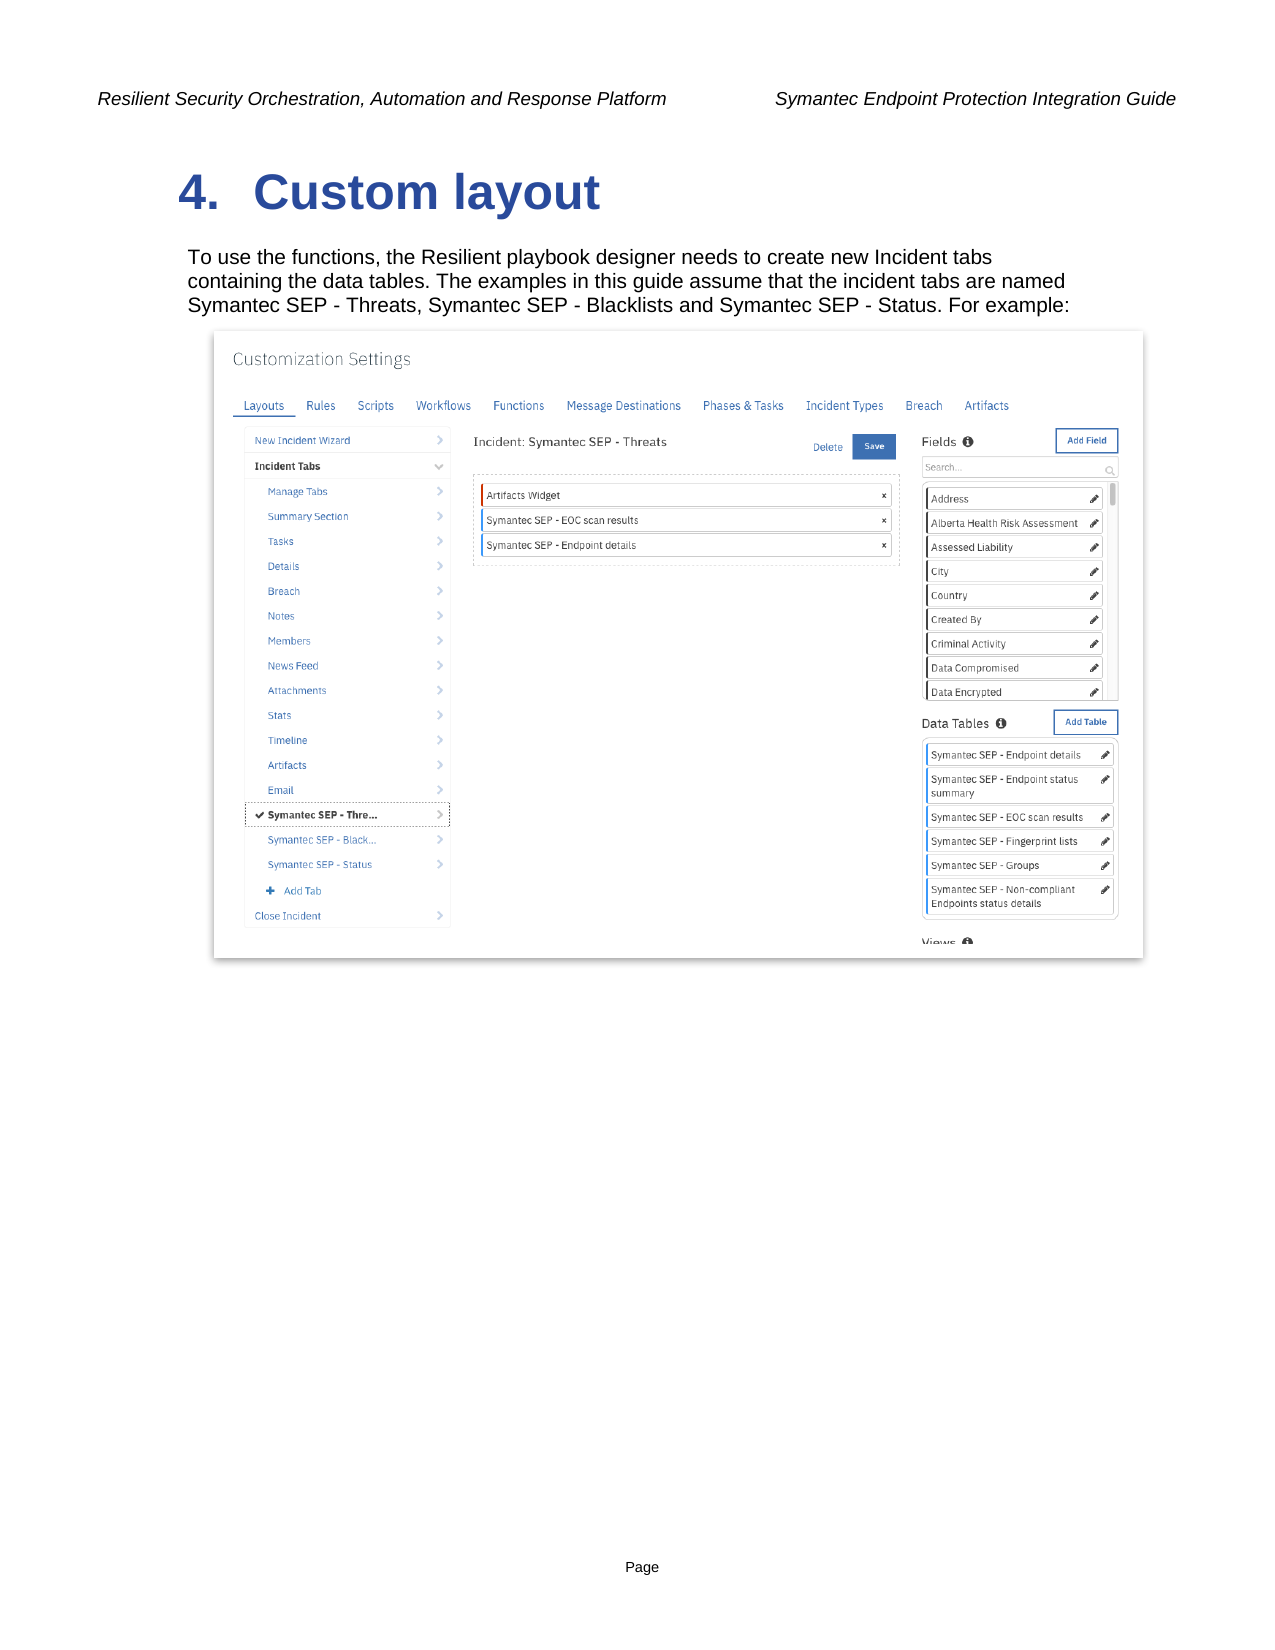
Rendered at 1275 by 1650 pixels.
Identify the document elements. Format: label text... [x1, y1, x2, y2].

text To use the functions, the Resilient playbook designer needs to create new Incident tabs containing the data tables. The examples in this guide assume that the incident tabs are named Symantec SEP - Threats, Symantec SEP - Blacklists and Symantec SEP - Status. For example: [187, 245, 1087, 317]
subtitle Custom layout [178, 162, 1087, 220]
picture [228, 346, 1128, 944]
